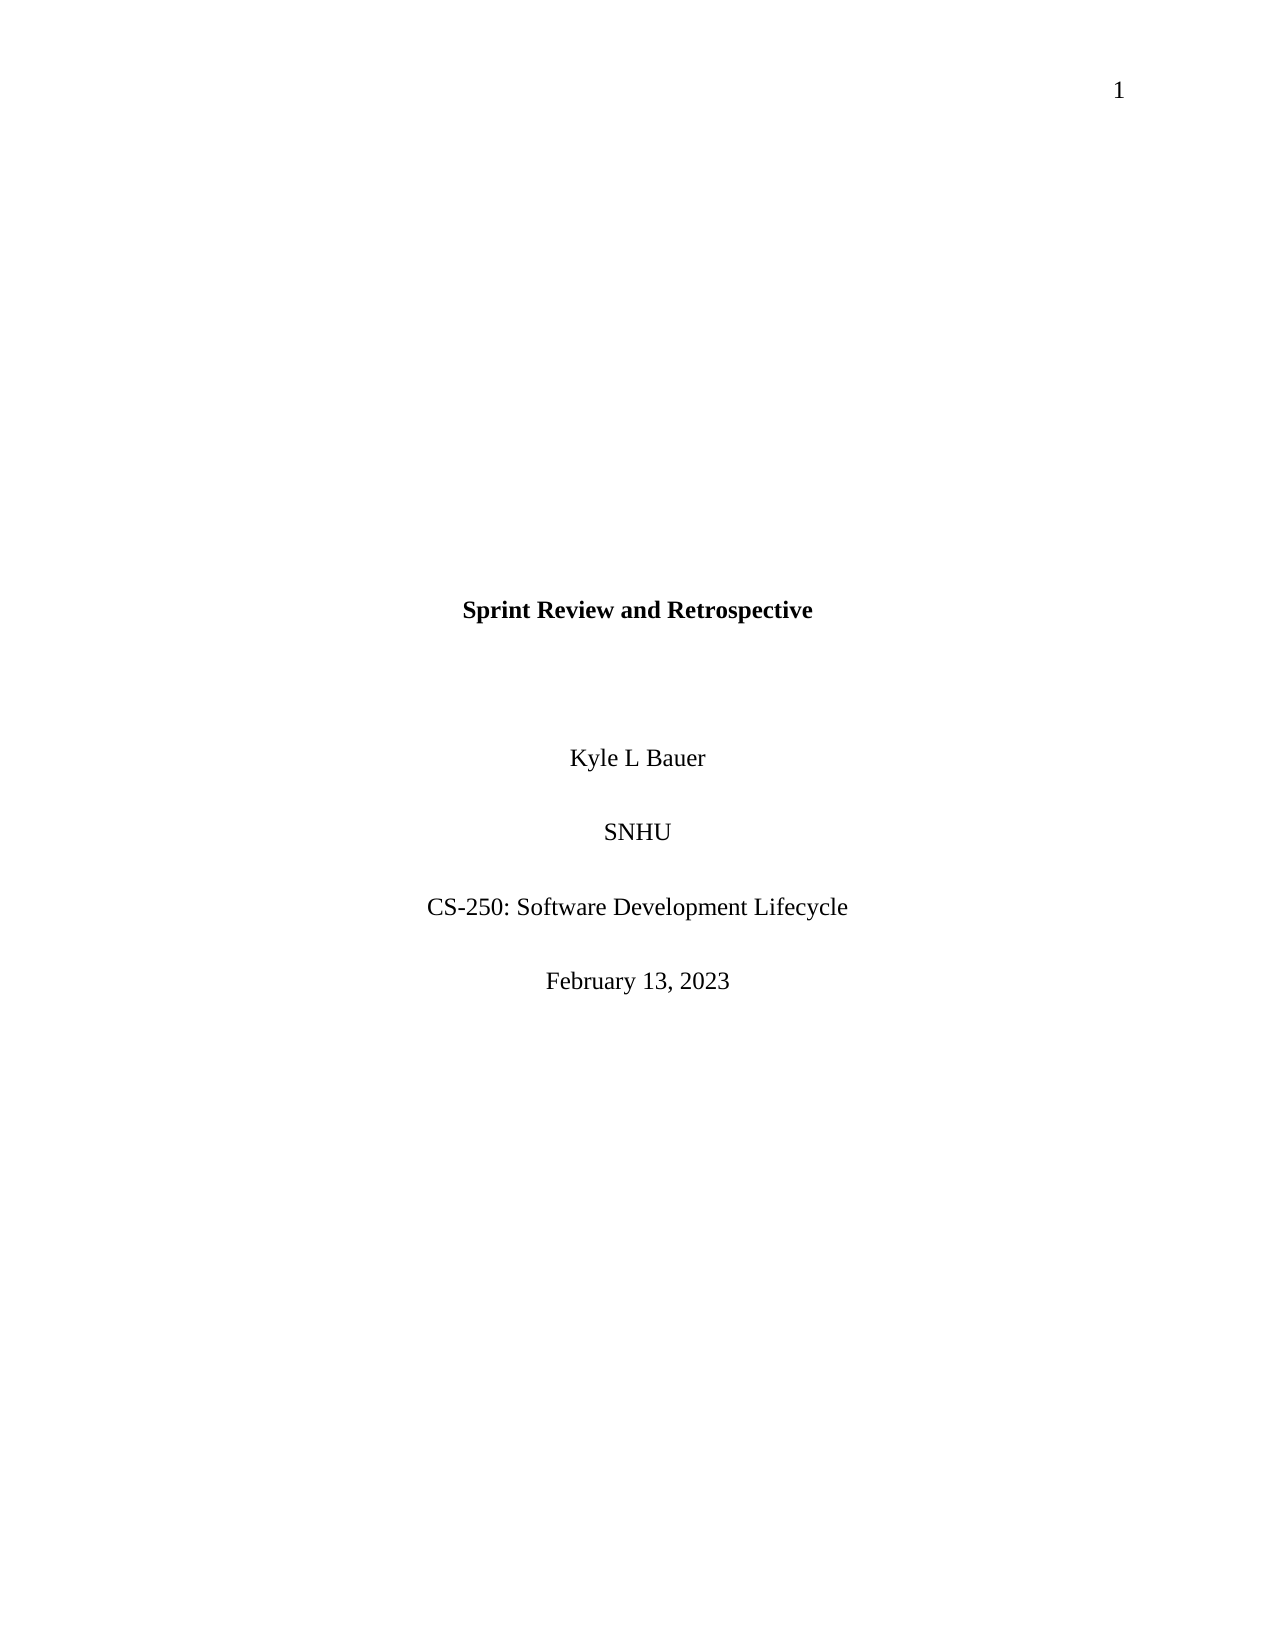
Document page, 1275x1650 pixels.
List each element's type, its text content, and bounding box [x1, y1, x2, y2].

text Kyle L Bauer [150, 743, 1125, 772]
text Sprint Review and Retrospective [150, 595, 1125, 624]
text SNHU [150, 817, 1125, 846]
text February 13, 2023 [150, 966, 1125, 994]
text CS-250: Software Development Lifecycle [150, 892, 1125, 920]
